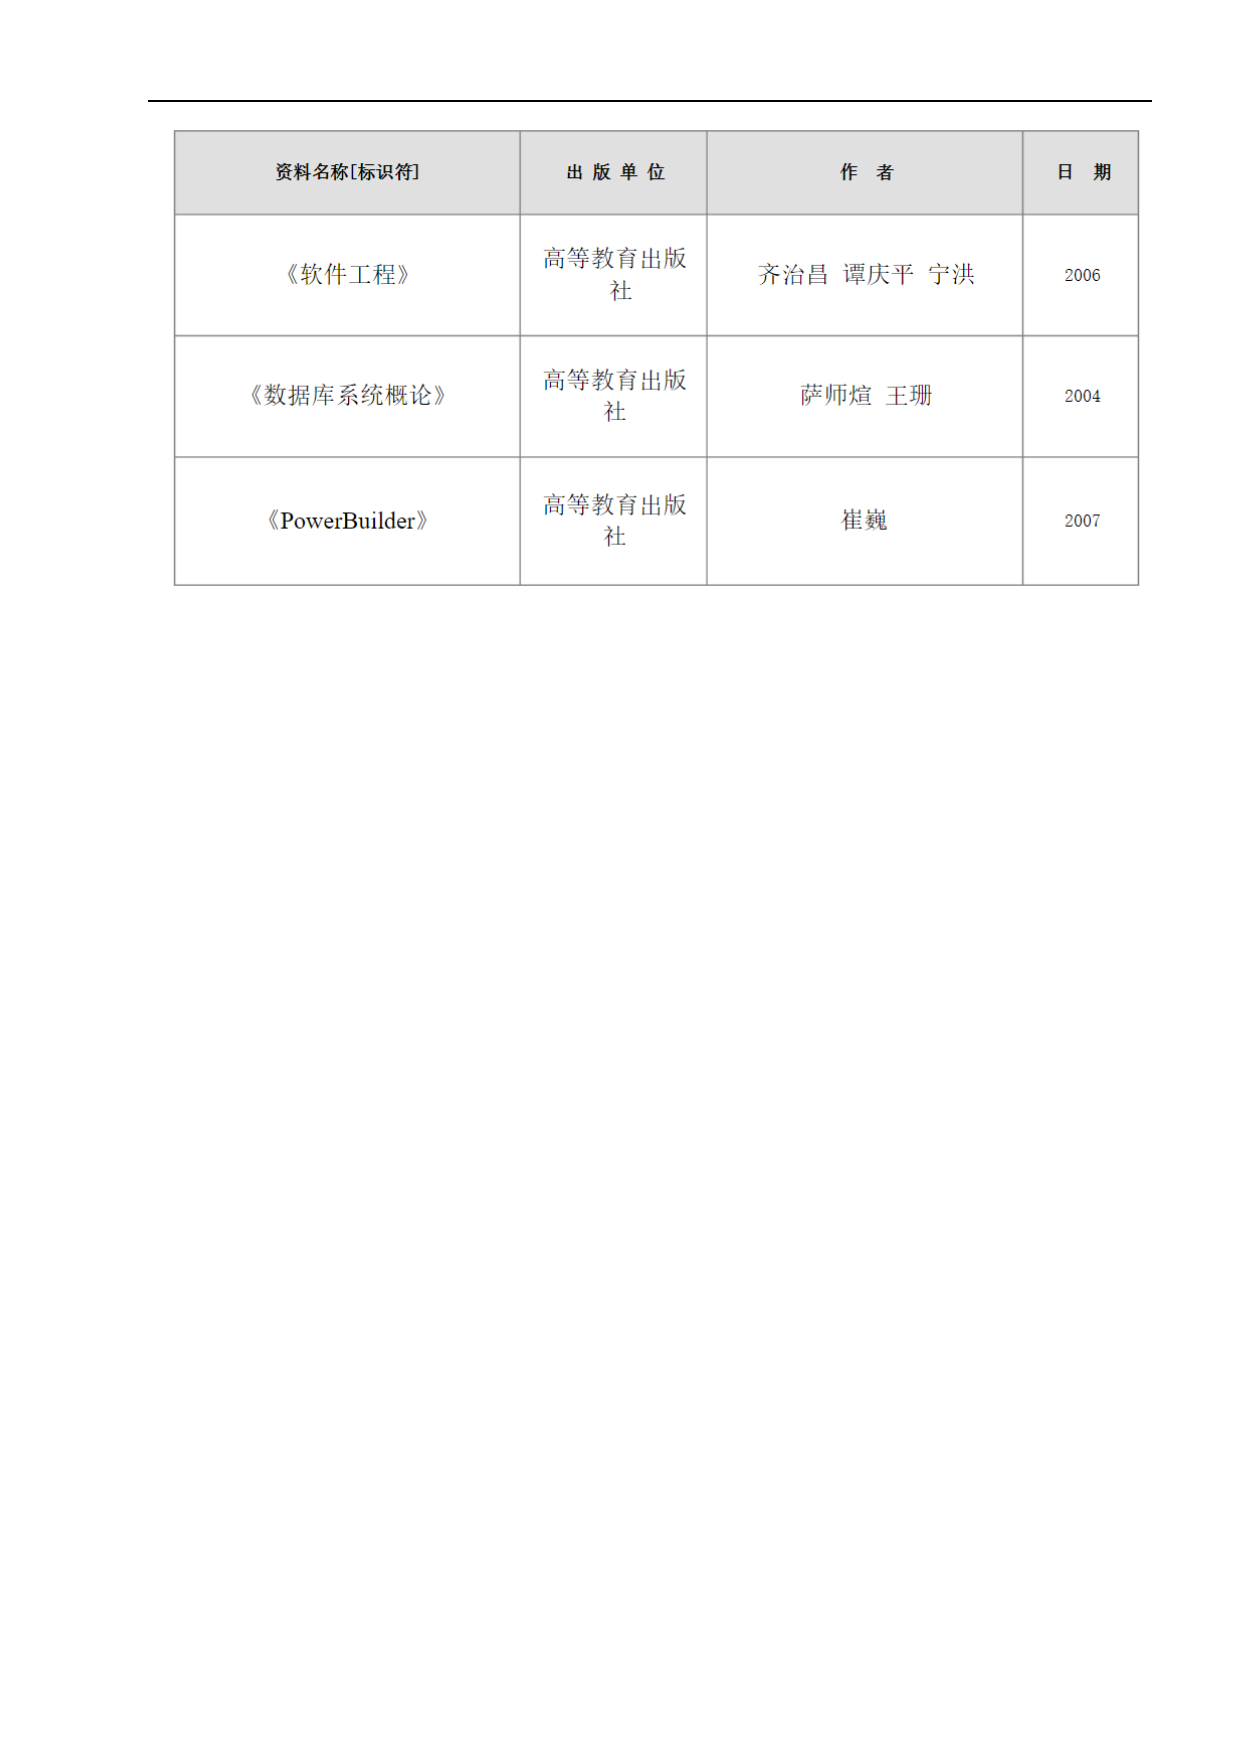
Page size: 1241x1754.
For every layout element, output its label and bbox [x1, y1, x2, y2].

picture [147, 129, 1152, 591]
